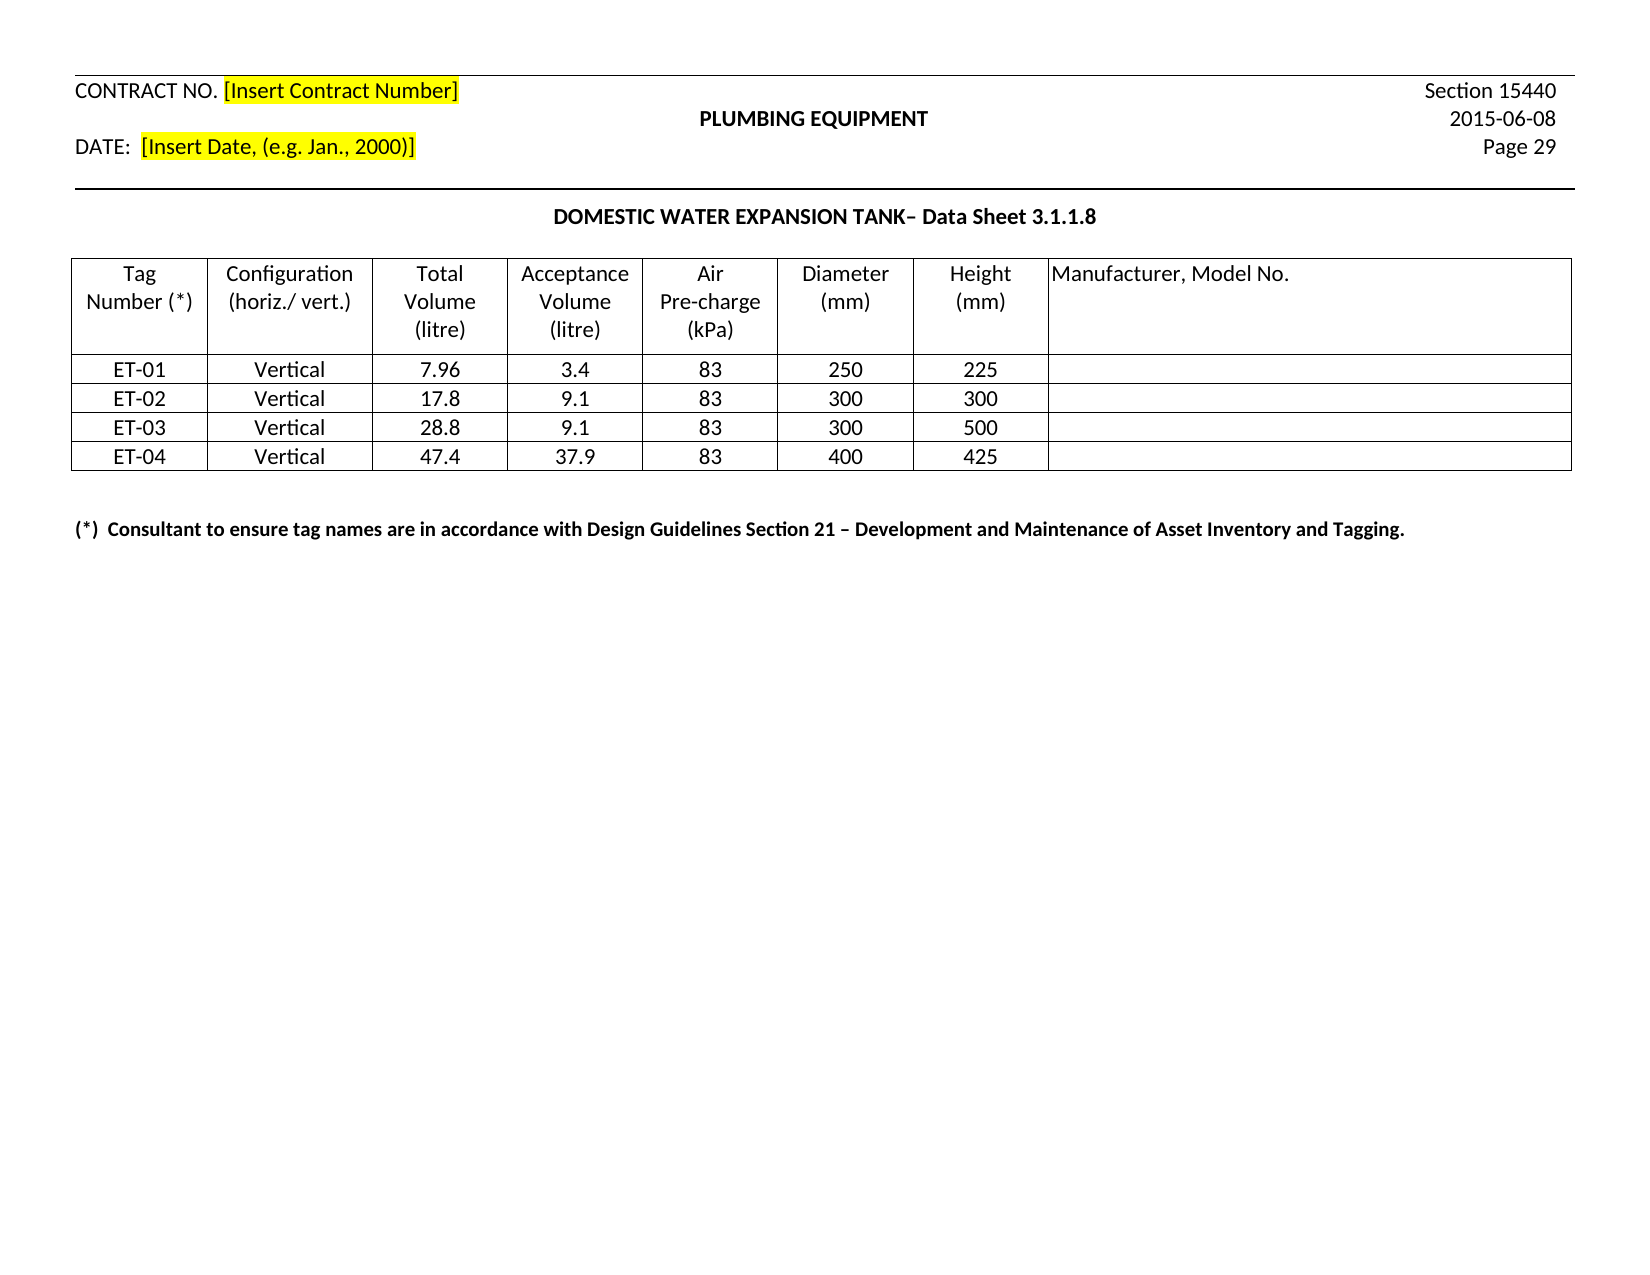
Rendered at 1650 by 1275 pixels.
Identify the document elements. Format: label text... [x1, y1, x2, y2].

table_cell 250 [778, 355, 913, 383]
table_cell Vertical [208, 355, 372, 383]
table_header Total Volume (litre) [373, 259, 507, 354]
table_cell ET-04 [72, 442, 207, 470]
table_cell 83 [643, 413, 777, 441]
table_header Diameter (mm) [778, 259, 913, 354]
table_cell 47.4 [373, 442, 507, 470]
table_cell 300 [778, 413, 913, 441]
table_header Height (mm) [914, 259, 1048, 354]
table_cell 500 [914, 413, 1048, 441]
table_cell Vertical [208, 413, 372, 441]
table_cell Vertical [208, 384, 372, 412]
table_header Acceptance Volume (litre) [508, 259, 642, 354]
table_cell 225 [914, 355, 1048, 383]
table_cell 9.1 [508, 413, 642, 441]
table_cell ET-01 [72, 355, 207, 383]
table_cell 83 [643, 442, 777, 470]
table_cell 300 [778, 384, 913, 412]
table_header Configuration (horiz./ vert.) [208, 259, 372, 354]
table_cell 425 [914, 442, 1048, 470]
table_cell 83 [643, 355, 777, 383]
table_cell 400 [778, 442, 913, 470]
text (*) Consultant to ensure tag names are in accordance with Design Guidelines Section 21 – Development and Maintenance of Asset Inventory and Tagging. [75, 516, 1575, 541]
table_cell [1049, 355, 1571, 383]
table_header Manufacturer, Model No. [1049, 259, 1571, 354]
table_cell 28.8 [373, 413, 507, 441]
table_cell 9.1 [508, 384, 642, 412]
table_header Tag Number (*) [72, 259, 207, 354]
table_cell 37.9 [508, 442, 642, 470]
table_cell Vertical [208, 442, 372, 470]
table_cell ET-02 [72, 384, 207, 412]
table_cell [1049, 442, 1571, 470]
table_cell 300 [914, 384, 1048, 412]
table_cell 3.4 [508, 355, 642, 383]
table_cell 17.8 [373, 384, 507, 412]
table_header Air Pre-charge (kPa) [643, 259, 777, 354]
table_cell ET-03 [72, 413, 207, 441]
table_cell [1049, 413, 1571, 441]
table_cell [1049, 384, 1571, 412]
table_cell 7.96 [373, 355, 507, 383]
table_cell 83 [643, 384, 777, 412]
subtitle DOMESTIC WATER EXPANSION TANK– Data Sheet 3.1.1.8 [75, 202, 1575, 230]
